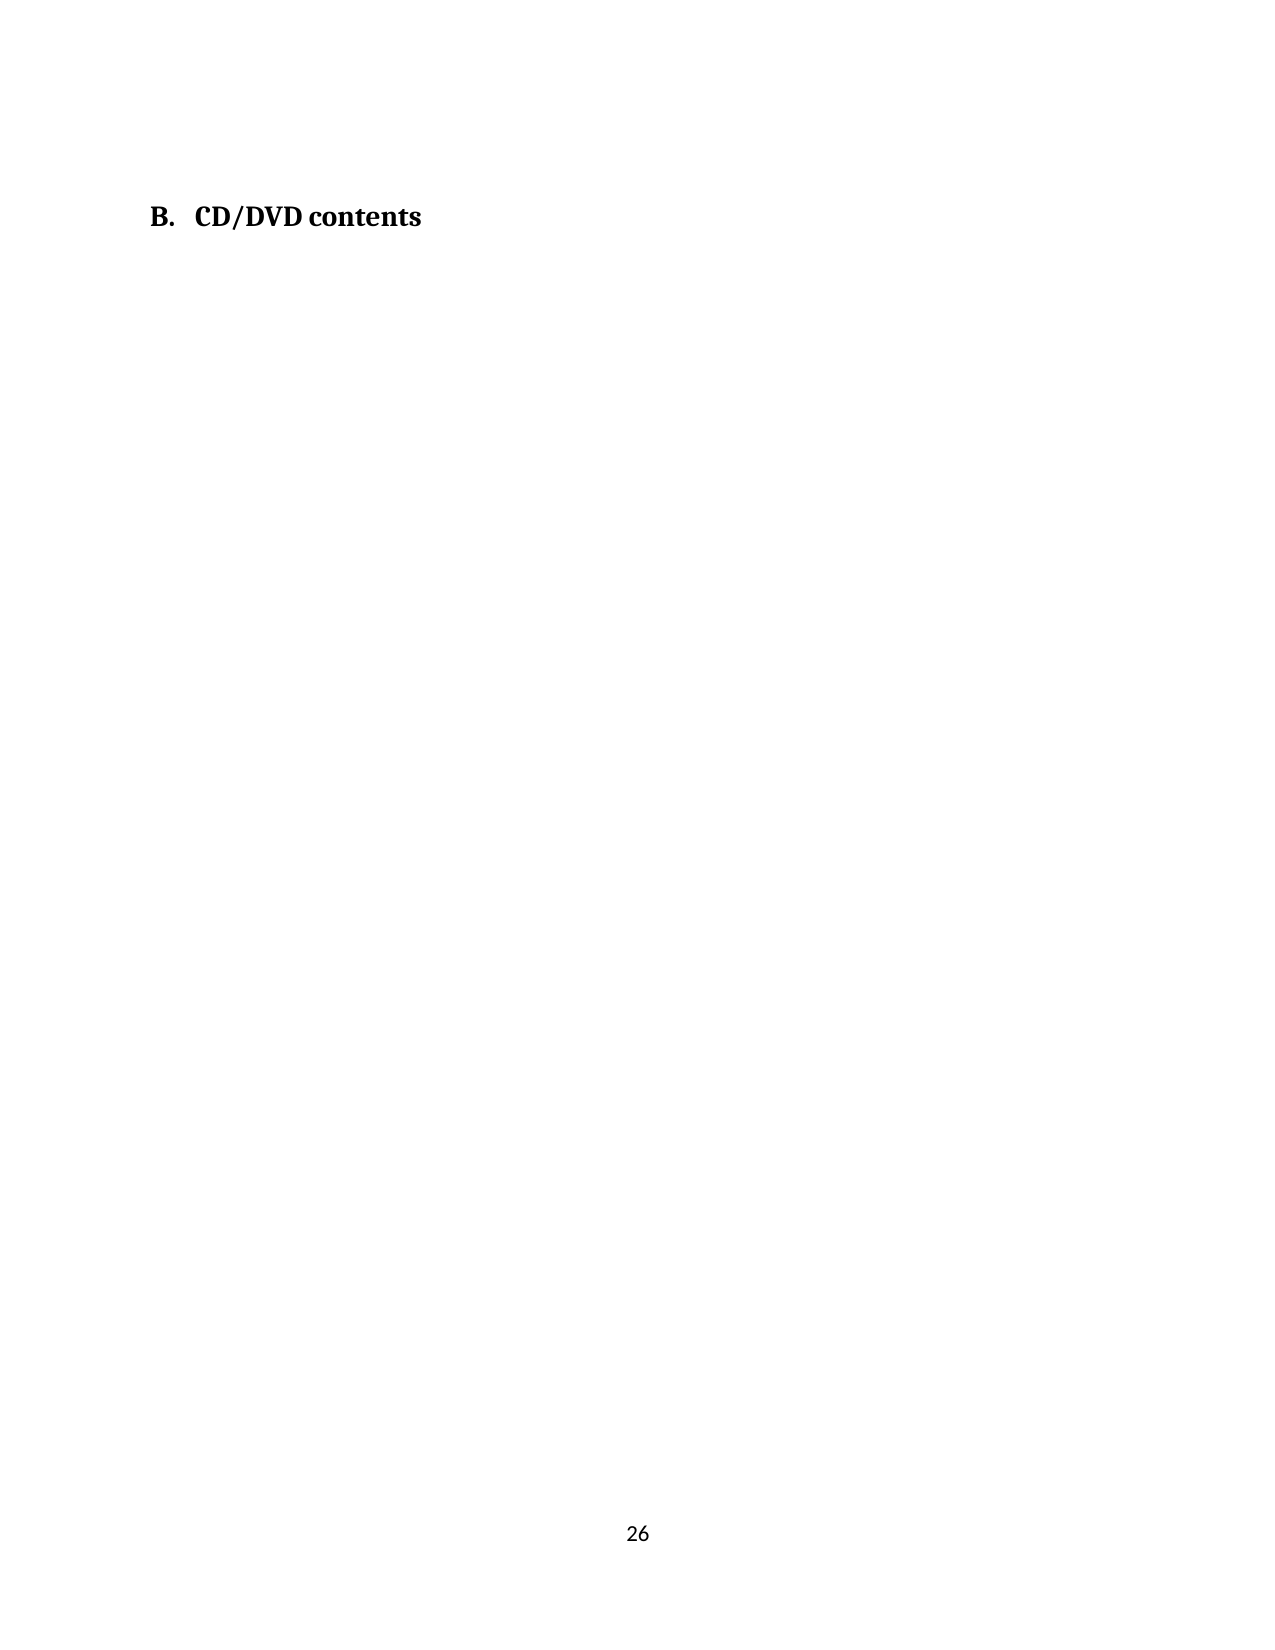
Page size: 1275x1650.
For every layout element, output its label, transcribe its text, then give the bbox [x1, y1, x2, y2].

subtitle CD/DVD contents [150, 200, 1125, 233]
